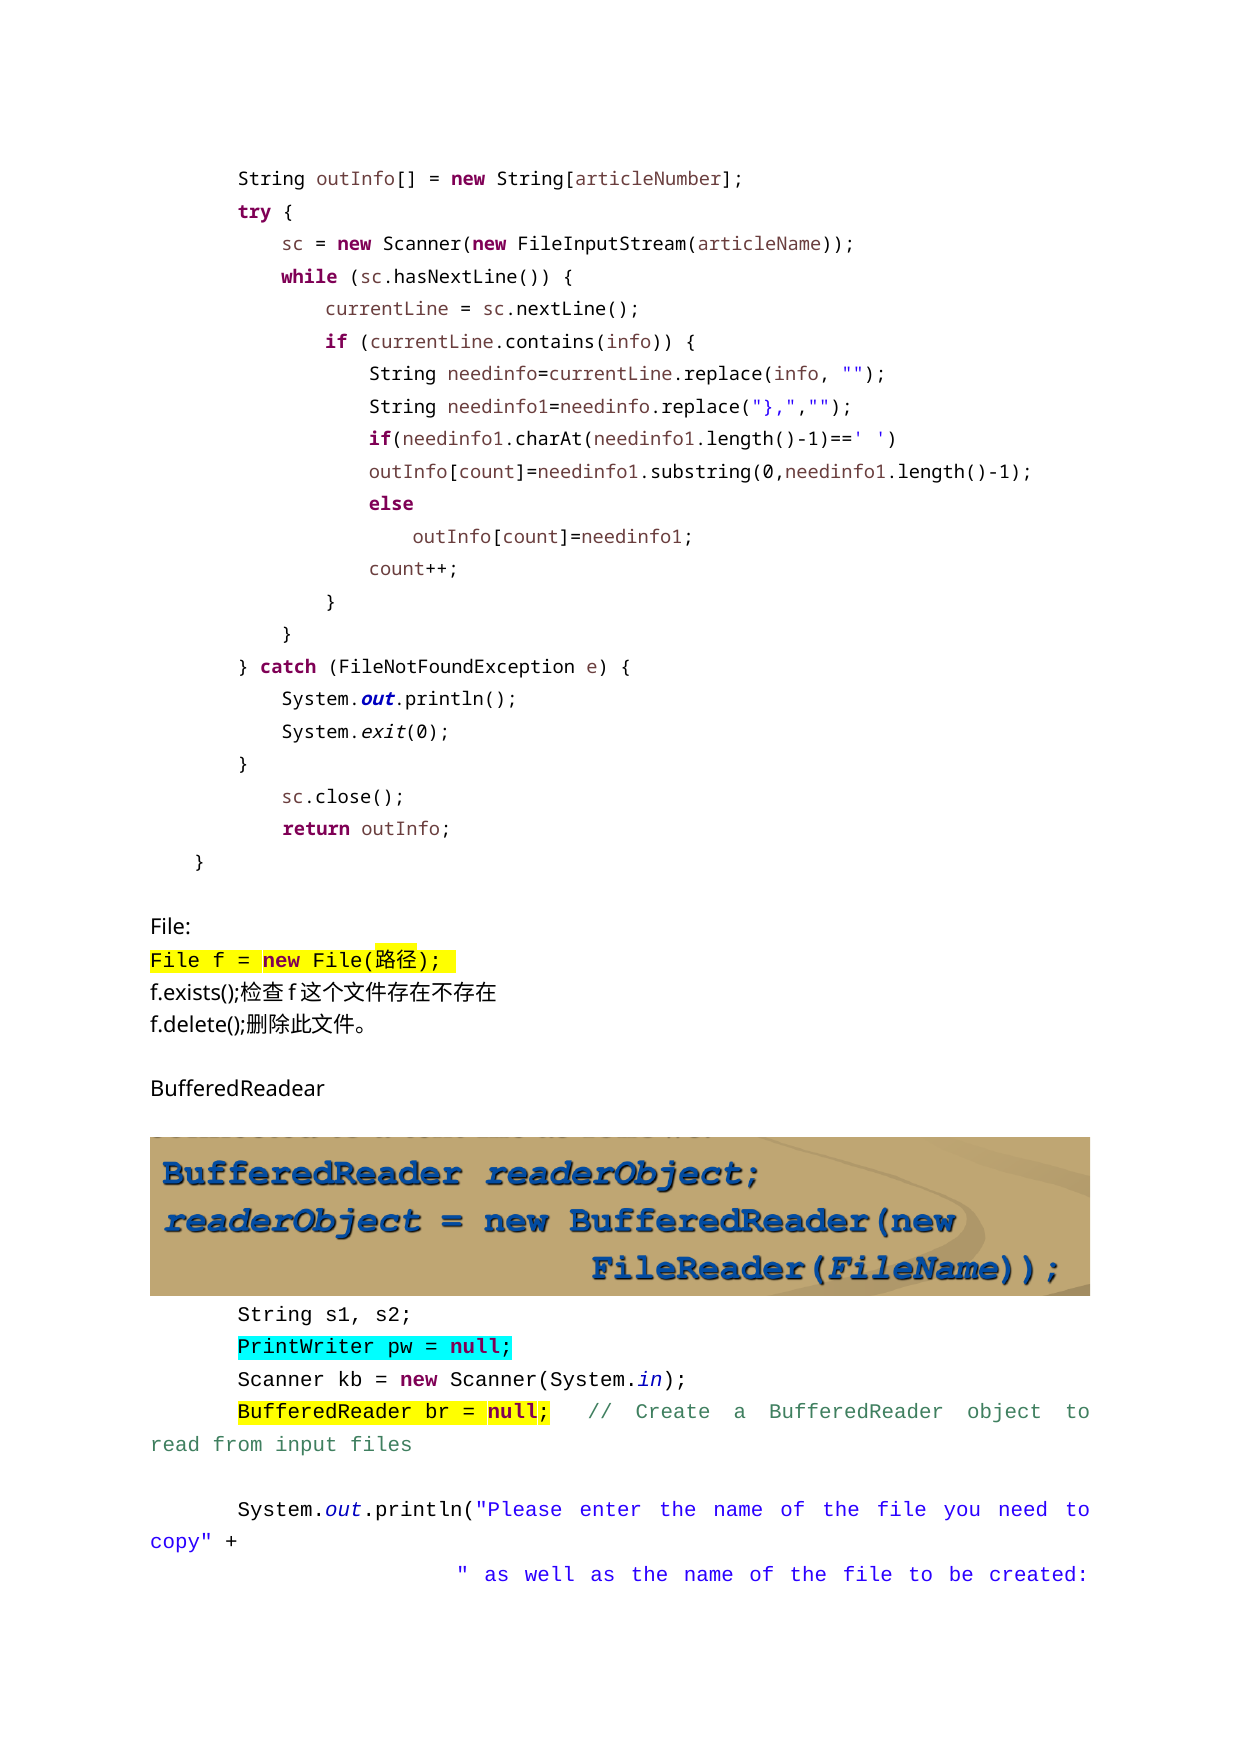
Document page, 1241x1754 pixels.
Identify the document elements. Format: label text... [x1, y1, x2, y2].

text while (sc.hasNextLine()) { [150, 259, 1090, 292]
text f.exists();检查f这个文件存在不存在 [150, 974, 1090, 1007]
text } [150, 844, 1090, 877]
text outInfo[count]=needinfo1; [150, 519, 1090, 552]
text System.out.println("Please enter the name of the file you need to copy" + [150, 1494, 1090, 1559]
text String needinfo1=needinfo.replace("},",""); [150, 389, 1090, 422]
text } [150, 747, 1090, 779]
text PrintWriter pw = null; [150, 1332, 1090, 1364]
text String needinfo=currentLine.replace(info, ""); [150, 357, 1090, 389]
text outInfo[count]=needinfo1.substring(0,needinfo1.length()-1); [150, 454, 1090, 487]
text Scanner kb = new Scanner(System.in); [150, 1364, 1090, 1397]
text count++; [150, 552, 1090, 584]
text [150, 1559, 1090, 1592]
text String s1, s2; [150, 1299, 1090, 1332]
text currentLine = sc.nextLine(); [150, 292, 1090, 324]
text } catch (FileNotFoundException e) { [150, 649, 1090, 682]
text if (currentLine.contains(info)) { [150, 324, 1090, 357]
text if(needinfo1.charAt(needinfo1.length()-1)==' ') [150, 422, 1090, 454]
text } [150, 584, 1090, 617]
text File f = new File(路径); [150, 942, 1090, 974]
text String outInfo[] = new String[articleNumber]; [150, 162, 1090, 194]
text f.delete();删除此文件。 [150, 1007, 1090, 1039]
text return outInfo; [150, 812, 1090, 844]
text System.out.println(); [150, 682, 1090, 714]
text BufferedReadear [150, 1072, 1090, 1104]
text System.exit(0); [150, 714, 1090, 747]
text BufferedReader br = null; // Create a BufferedReader object to read from input files [150, 1397, 1090, 1462]
picture [150, 1137, 1091, 1296]
text File: [150, 909, 1090, 942]
text else [150, 487, 1090, 519]
text sc = new Scanner(new FileInputStream(articleName)); [150, 227, 1090, 259]
text } [150, 617, 1090, 649]
text try { [150, 194, 1090, 227]
text sc.close(); [150, 779, 1090, 812]
